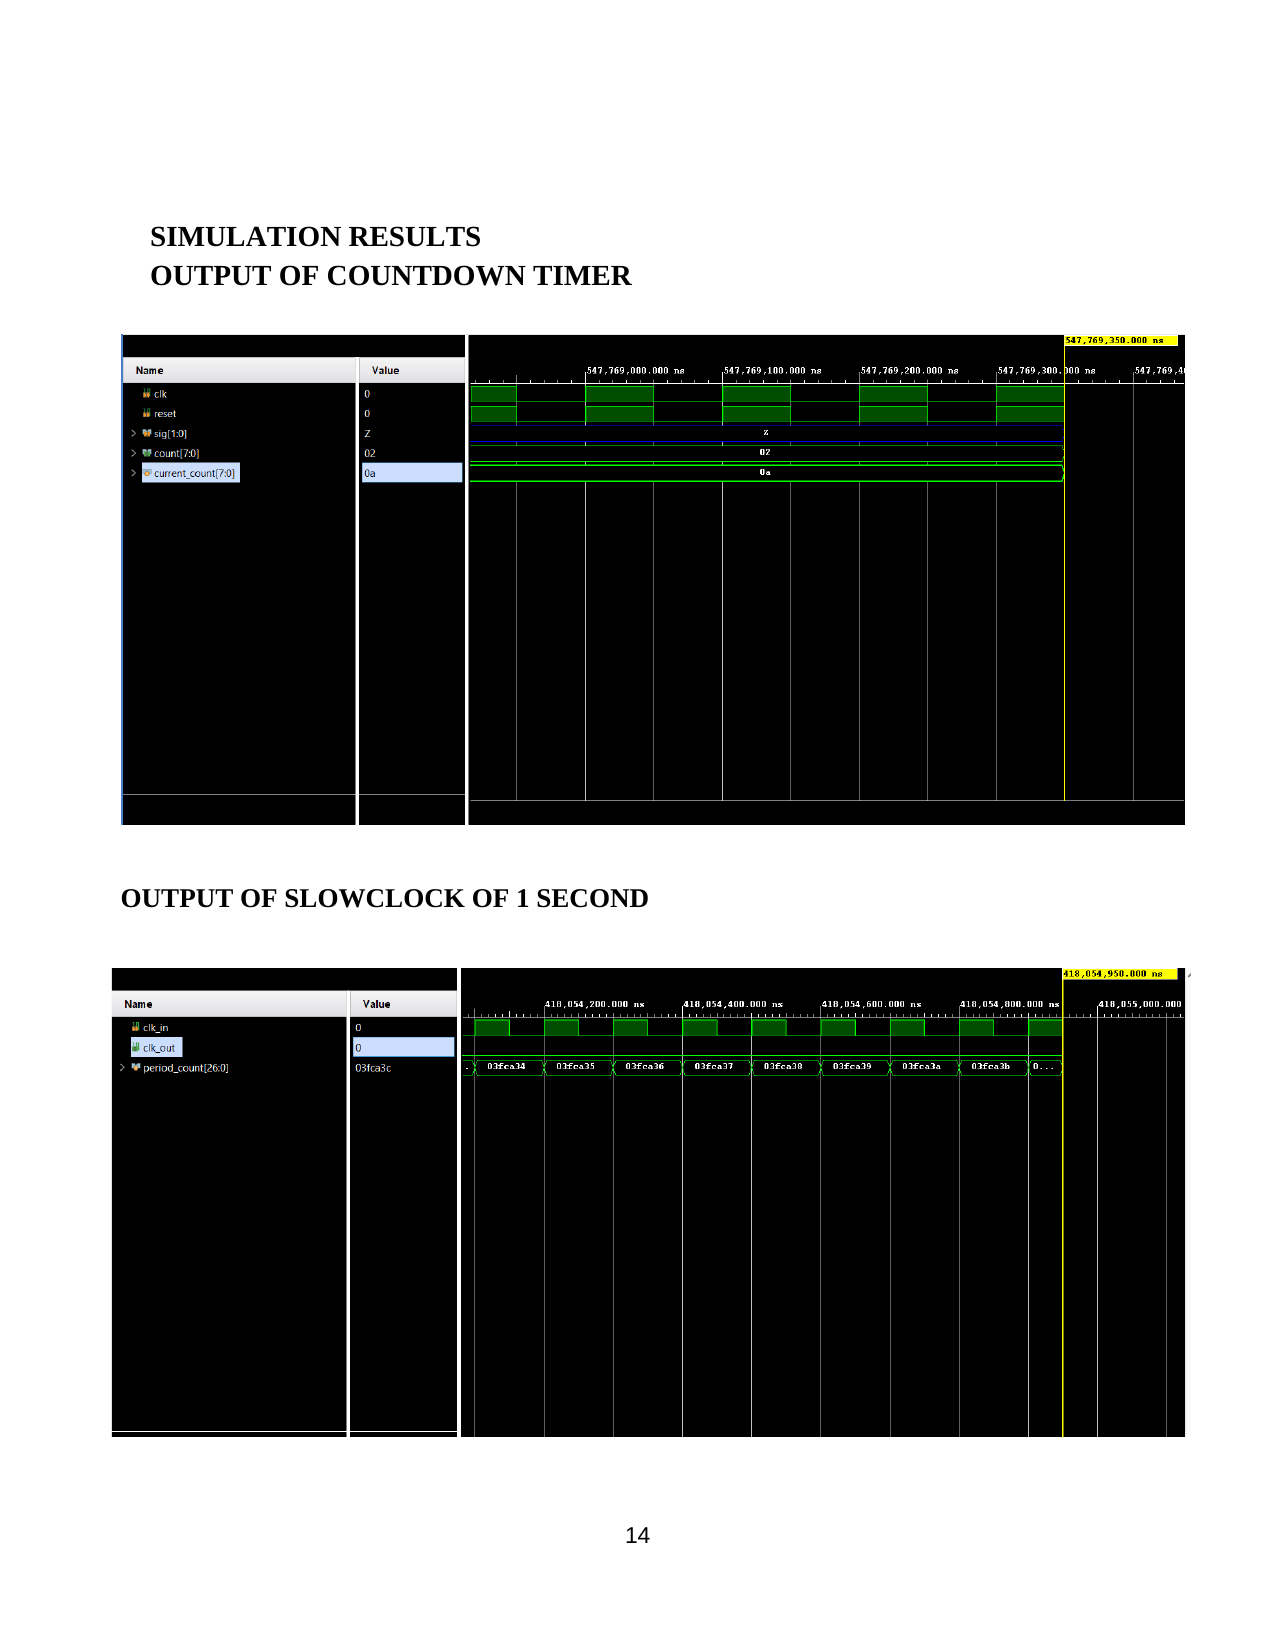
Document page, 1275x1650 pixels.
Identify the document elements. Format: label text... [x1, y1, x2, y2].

text OUTPUT OF SLOWCLOCK OF 1 SECOND [120, 882, 1125, 913]
picture [121, 334, 1185, 825]
text OUTPUT OF COUNTDOWN TIMER [150, 258, 1125, 291]
picture [111, 968, 1191, 1437]
text SIMULATION RESULTS [150, 219, 1125, 253]
